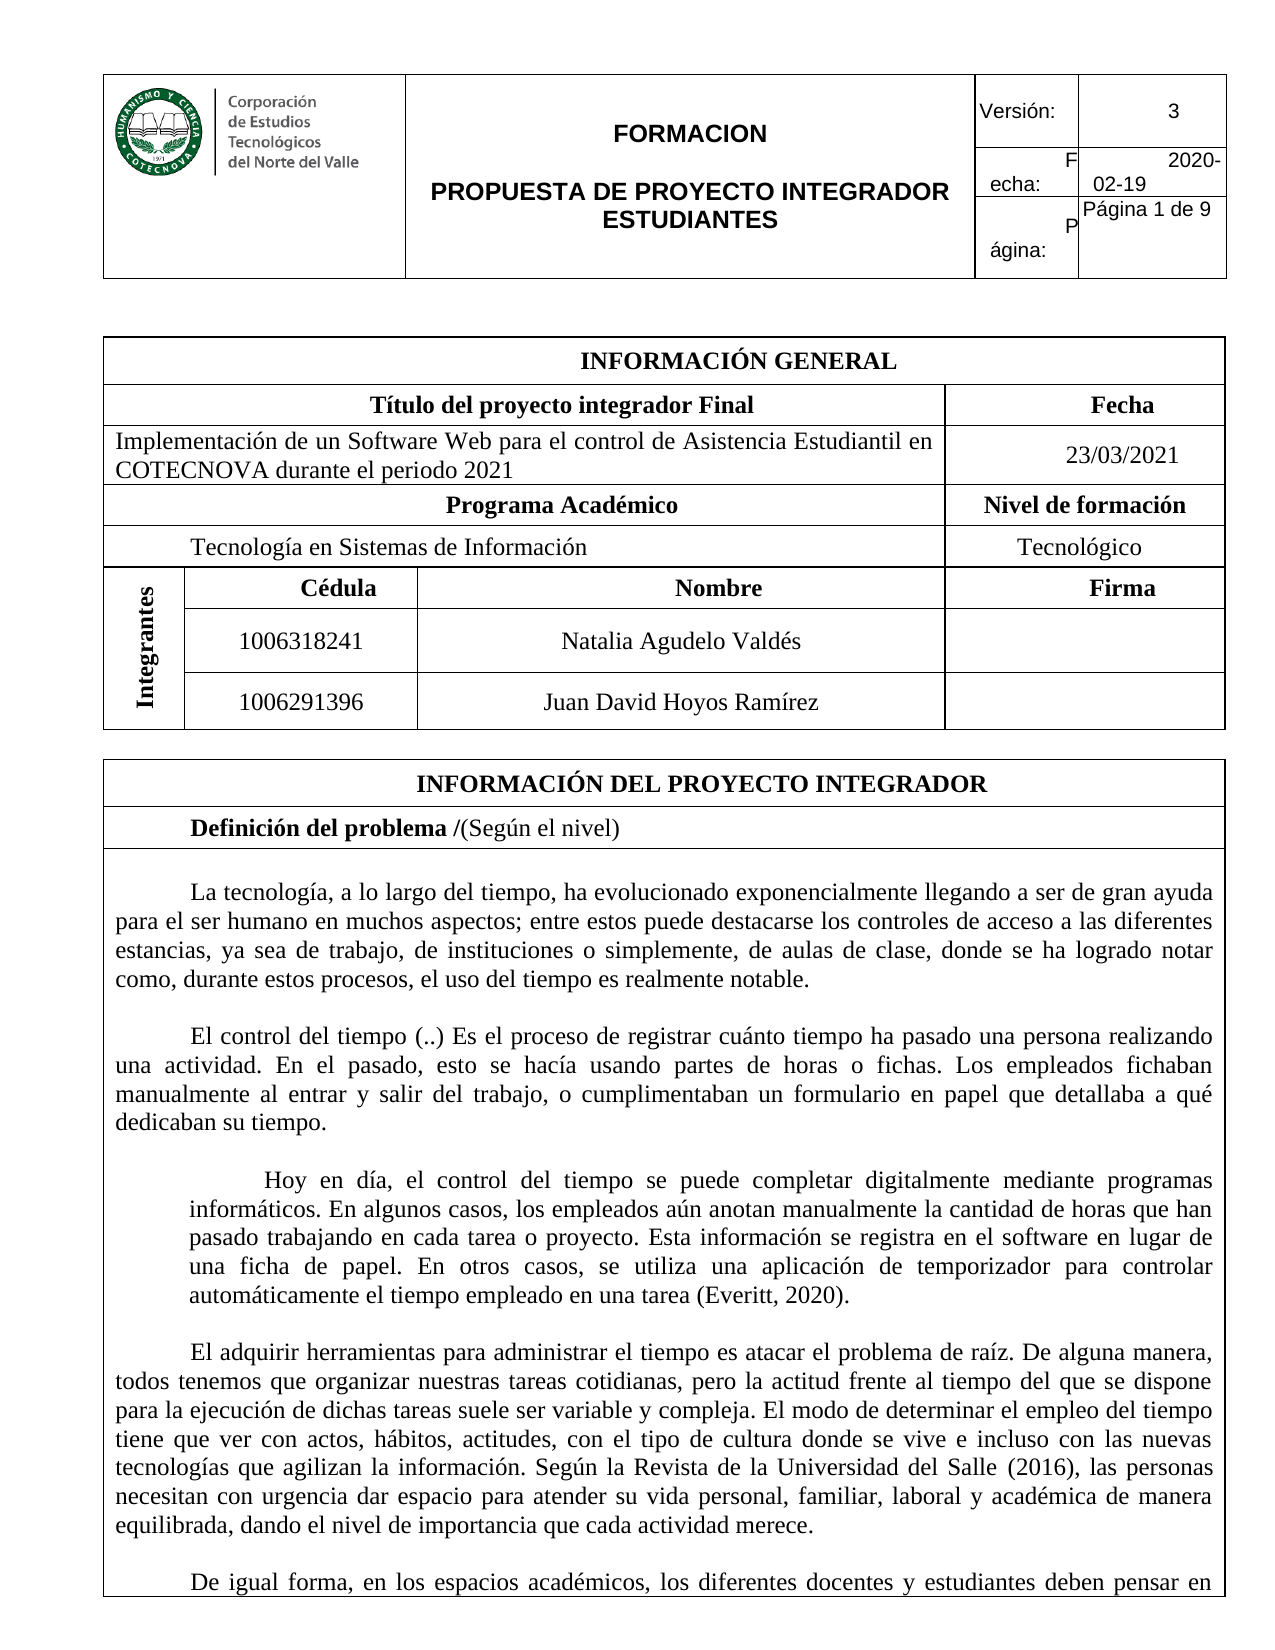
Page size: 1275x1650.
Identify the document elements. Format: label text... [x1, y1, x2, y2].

picture [115, 88, 361, 176]
table_cell Natalia Agudelo Valdés [418, 609, 944, 672]
table_cell [946, 673, 1224, 729]
table_cell Nivel de formación [946, 485, 1224, 525]
table_cell Programa Académico [104, 485, 944, 525]
table_cell 1006318241 [185, 609, 417, 672]
table_cell Definición del problema /(Según el nivel) [104, 807, 1224, 848]
table_cell Implementación de un Software Web para el control de Asistencia Estudiantil en COTECNOVA durante el periodo 2021 [104, 426, 944, 484]
table_cell Tecnología en Sistemas de Información [104, 526, 944, 566]
table_cell Fecha [946, 385, 1224, 425]
table_cell Firma [946, 568, 1224, 608]
table_cell Integrantes [104, 568, 184, 729]
table_cell [946, 609, 1224, 672]
table_cell Título del proyecto integrador Final [104, 385, 944, 425]
table_cell 1006291396 [185, 673, 417, 729]
table_cell Tecnológico [946, 526, 1224, 566]
table_cell Cédula [185, 568, 417, 608]
table_header INFORMACIÓN GENERAL [104, 338, 1224, 384]
table_cell Juan David Hoyos Ramírez [418, 673, 944, 729]
table_header INFORMACIÓN DEL PROYECTO INTEGRADOR [104, 760, 1224, 806]
table_cell Nombre [418, 568, 944, 608]
table_cell 23/03/2021 [946, 426, 1224, 484]
